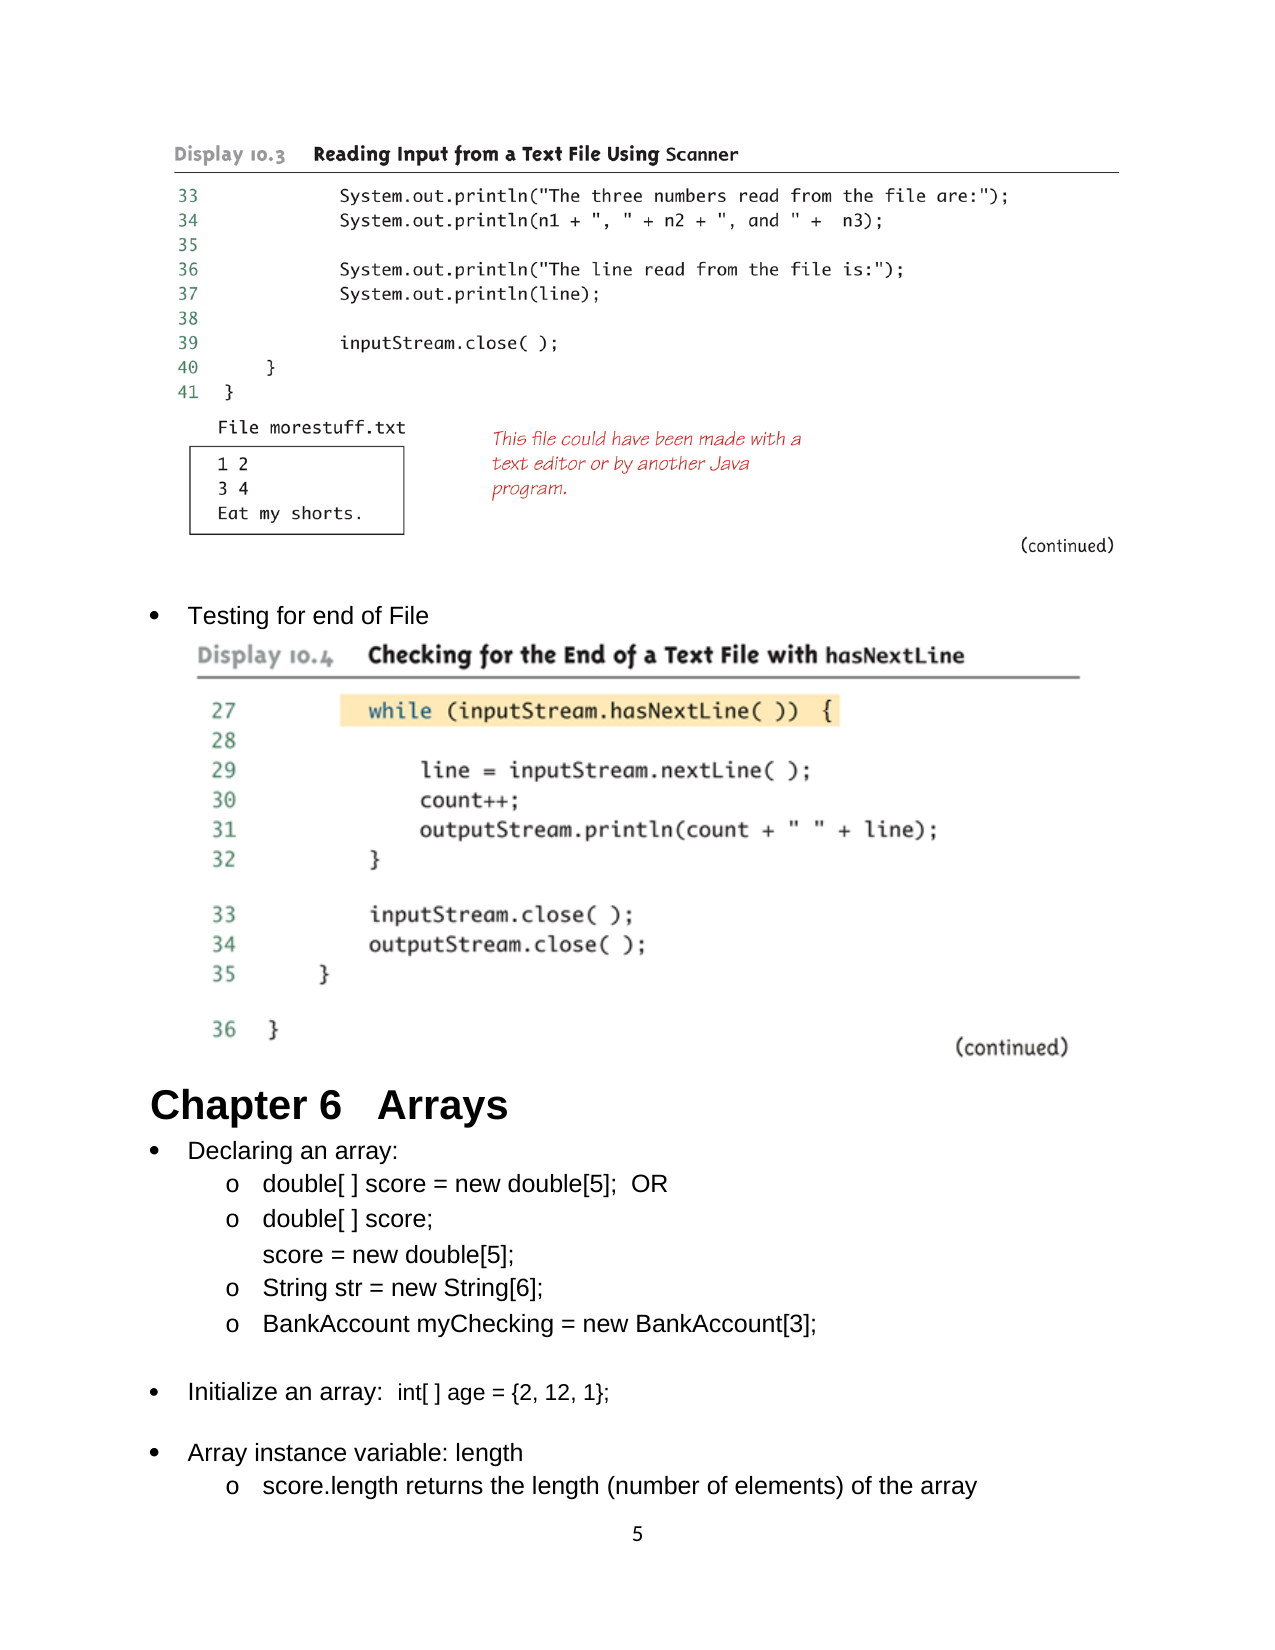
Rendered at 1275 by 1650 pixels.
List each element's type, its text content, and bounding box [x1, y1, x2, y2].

list double[ ] score = new double[5]; OR [225, 1169, 1125, 1200]
list score = new double[5]; [262, 1240, 1125, 1269]
list String str = new String[6]; [225, 1273, 1125, 1304]
list Array instance variable: length [150, 1438, 1125, 1466]
list double[ ] score; [225, 1204, 1125, 1235]
list Declaring an array: [150, 1136, 1125, 1165]
list BankAccount myChecking = new BankAccount[3]; [225, 1308, 1125, 1339]
picture [150, 135, 1143, 564]
list Initialize an array: int[ ] age = {2, 12, 1}; [150, 1377, 1125, 1406]
list Testing for end of File [150, 601, 1125, 630]
picture [187, 634, 1095, 1077]
list score.length returns the length (number of elements) of the array [225, 1471, 1125, 1502]
text Chapter 6 Arrays [150, 1081, 1125, 1129]
